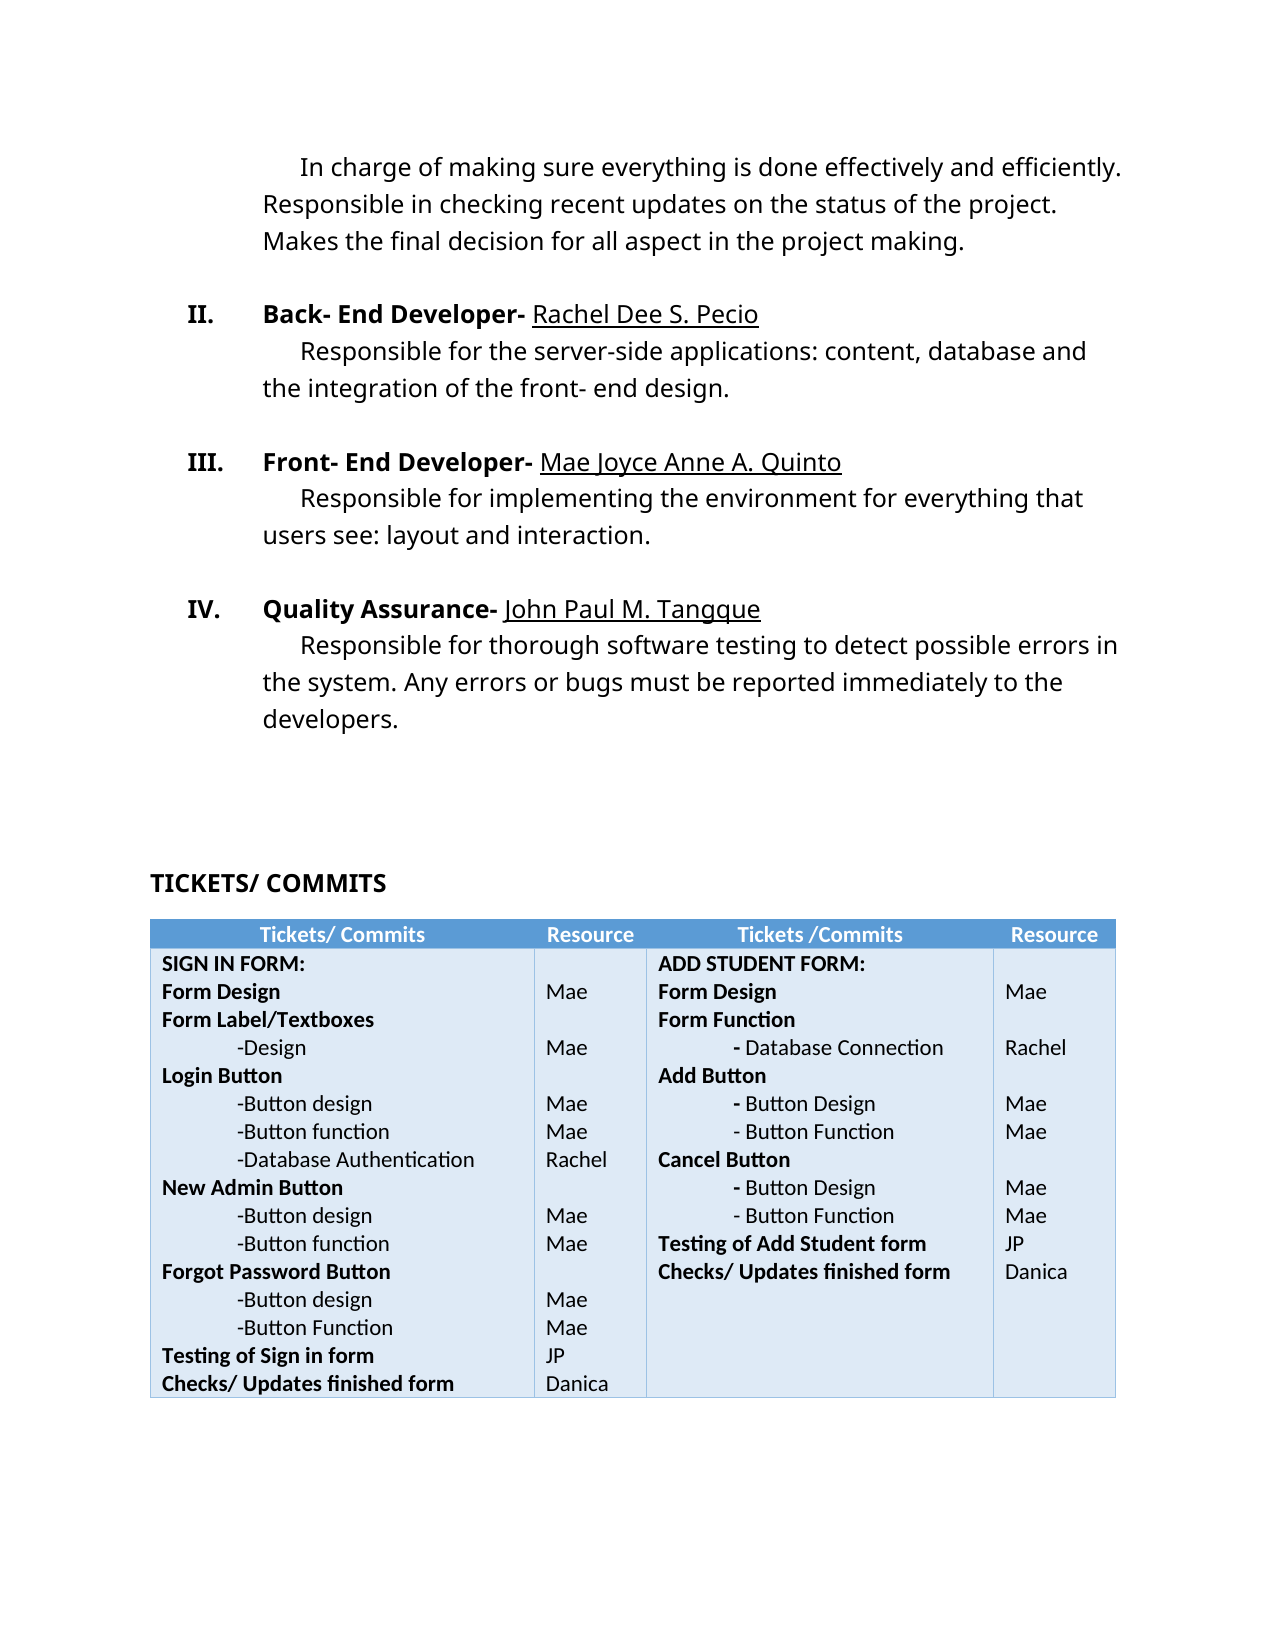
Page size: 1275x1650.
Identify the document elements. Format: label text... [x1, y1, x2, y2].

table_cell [994, 949, 1115, 1397]
list In charge of making sure everything is done effectively and efficiently. Responsible in checking recent updates on the status of the project. Makes the final decision for all aspect in the project making. [262, 150, 1125, 258]
list Responsible for implementing the environment for everything that users see: layout and interaction. [262, 481, 1125, 552]
list Back- End Developer- Rachel Dee S. Pecio [187, 297, 1125, 331]
list Responsible for the server-side applications: content, database and the integration of the front- end design. [262, 334, 1125, 405]
table_header Tickets/ Commits [151, 920, 534, 948]
list Quality Assurance- John Paul M. Tangque [187, 591, 1125, 625]
list Responsible for thorough software testing to detect possible errors in the system. Any errors or bugs must be reported immediately to the developers. [262, 628, 1125, 736]
table_cell Mae Mae Mae Mae Rachel Mae Mae Mae Mae JP Danica [535, 949, 646, 1397]
table_header Resource [994, 920, 1115, 948]
text TICKETS/ COMMITS [150, 865, 1125, 899]
table_header Resource [535, 920, 646, 948]
table_cell SIGN IN FORM: Form Design Form Label/Textboxes -Design Login Button -Button design -Button function -Database Authentication New Admin Button -Button design -Button function Forgot Password Button -Button design -Button Function Testing of Sign in form Checks/ Updates finished form [151, 949, 534, 1397]
table_header Tickets /Commits [647, 920, 993, 948]
table_cell ADD STUDENT FORM: Form Design Form Function - Database Connection Add Button - Button Design - Button Function Cancel Button - Button Design - Button Function Testing of Add Student form Checks/ Updates finished form [647, 949, 993, 1397]
list Front- End Developer- Mae Joyce Anne A. Quinto [187, 444, 1125, 478]
